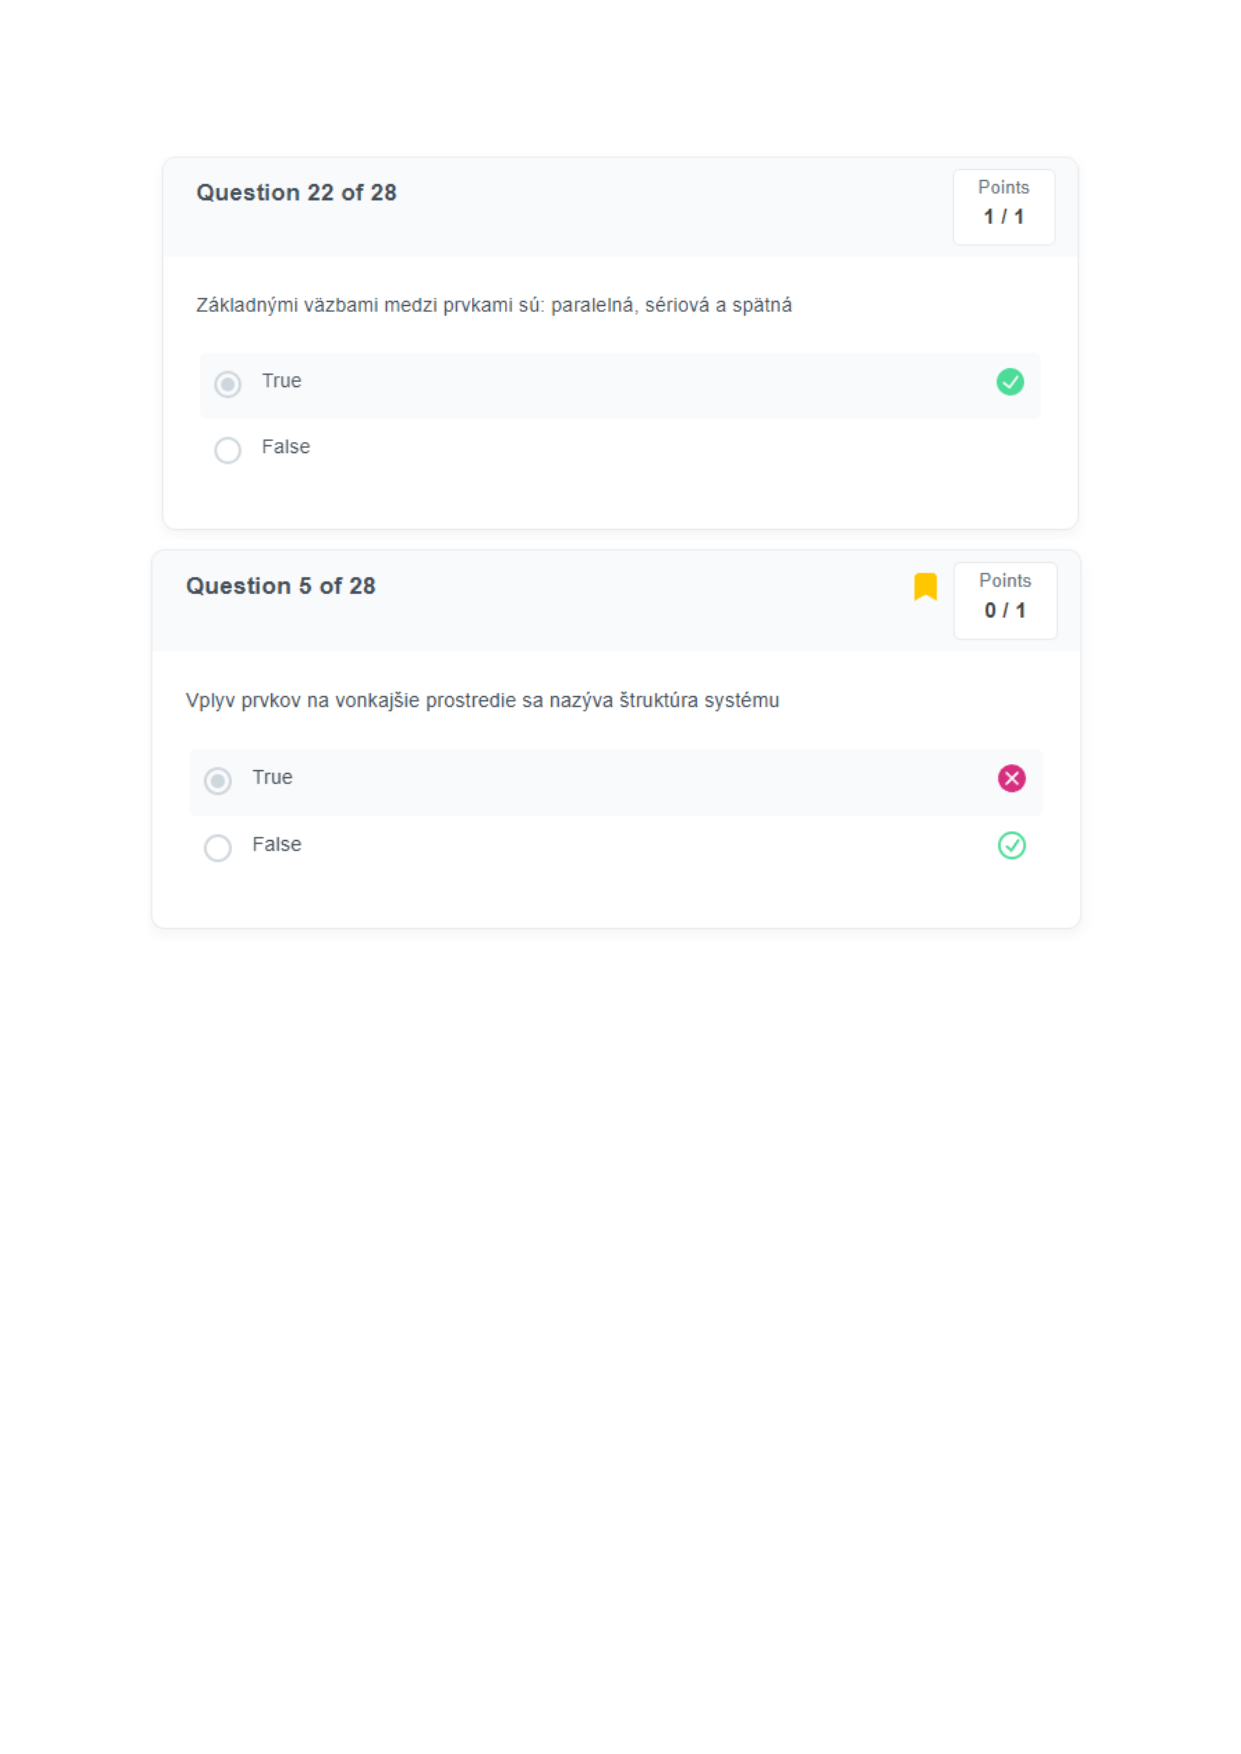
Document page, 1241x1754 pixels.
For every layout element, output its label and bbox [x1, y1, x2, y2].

picture [147, 542, 1093, 942]
picture [147, 147, 1093, 540]
